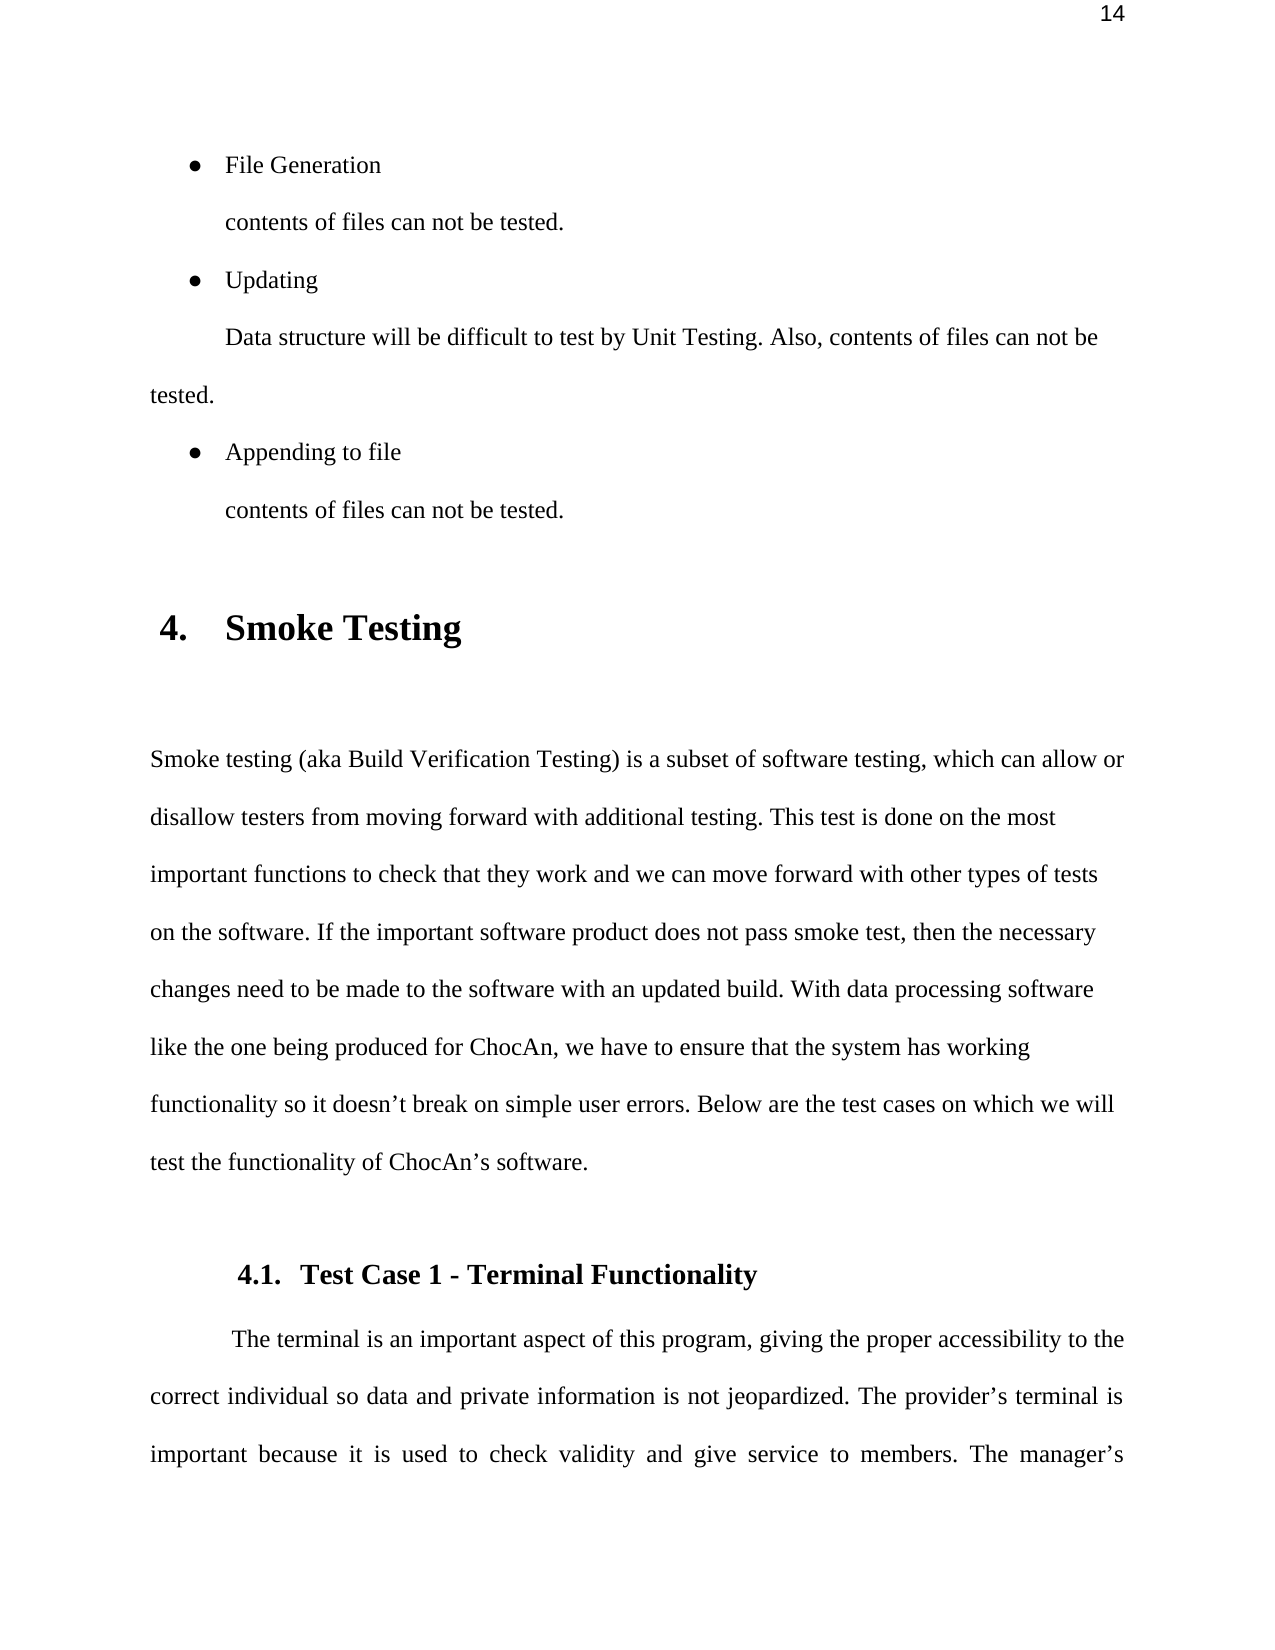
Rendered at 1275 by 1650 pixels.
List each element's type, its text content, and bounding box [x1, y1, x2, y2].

list Test Case 1 - Terminal Functionality [281, 1257, 1125, 1290]
text contents of files can not be tested. [150, 495, 1125, 524]
text contents of files can not be tested. [150, 207, 1125, 236]
text Smoke testing (aka Build Verification Testing) is a subset of software testing, which can allow or disallow testers from moving forward with additional testing. This test is done on the most important functions to check that they work and we can move forward with other types of tests on the software. If the important software product does not pass smoke test, then the necessary changes need to be made to the software with an updated build. With data processing software like the one being produced for ChocAn, we have to ensure that the system has working functionality so it doesn’t break on simple user errors. Below are the test cases on which we will test the functionality of ChocAn’s software. [150, 744, 1125, 1175]
list Updating [187, 265, 1125, 294]
list File Generation [187, 150, 1125, 179]
text Data structure will be difficult to test by Unit Testing. Also, contents of files can not be tested. [150, 322, 1125, 409]
list Appending to file [187, 437, 1125, 466]
subtitle Smoke Testing [187, 605, 1125, 648]
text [150, 1324, 1125, 1468]
